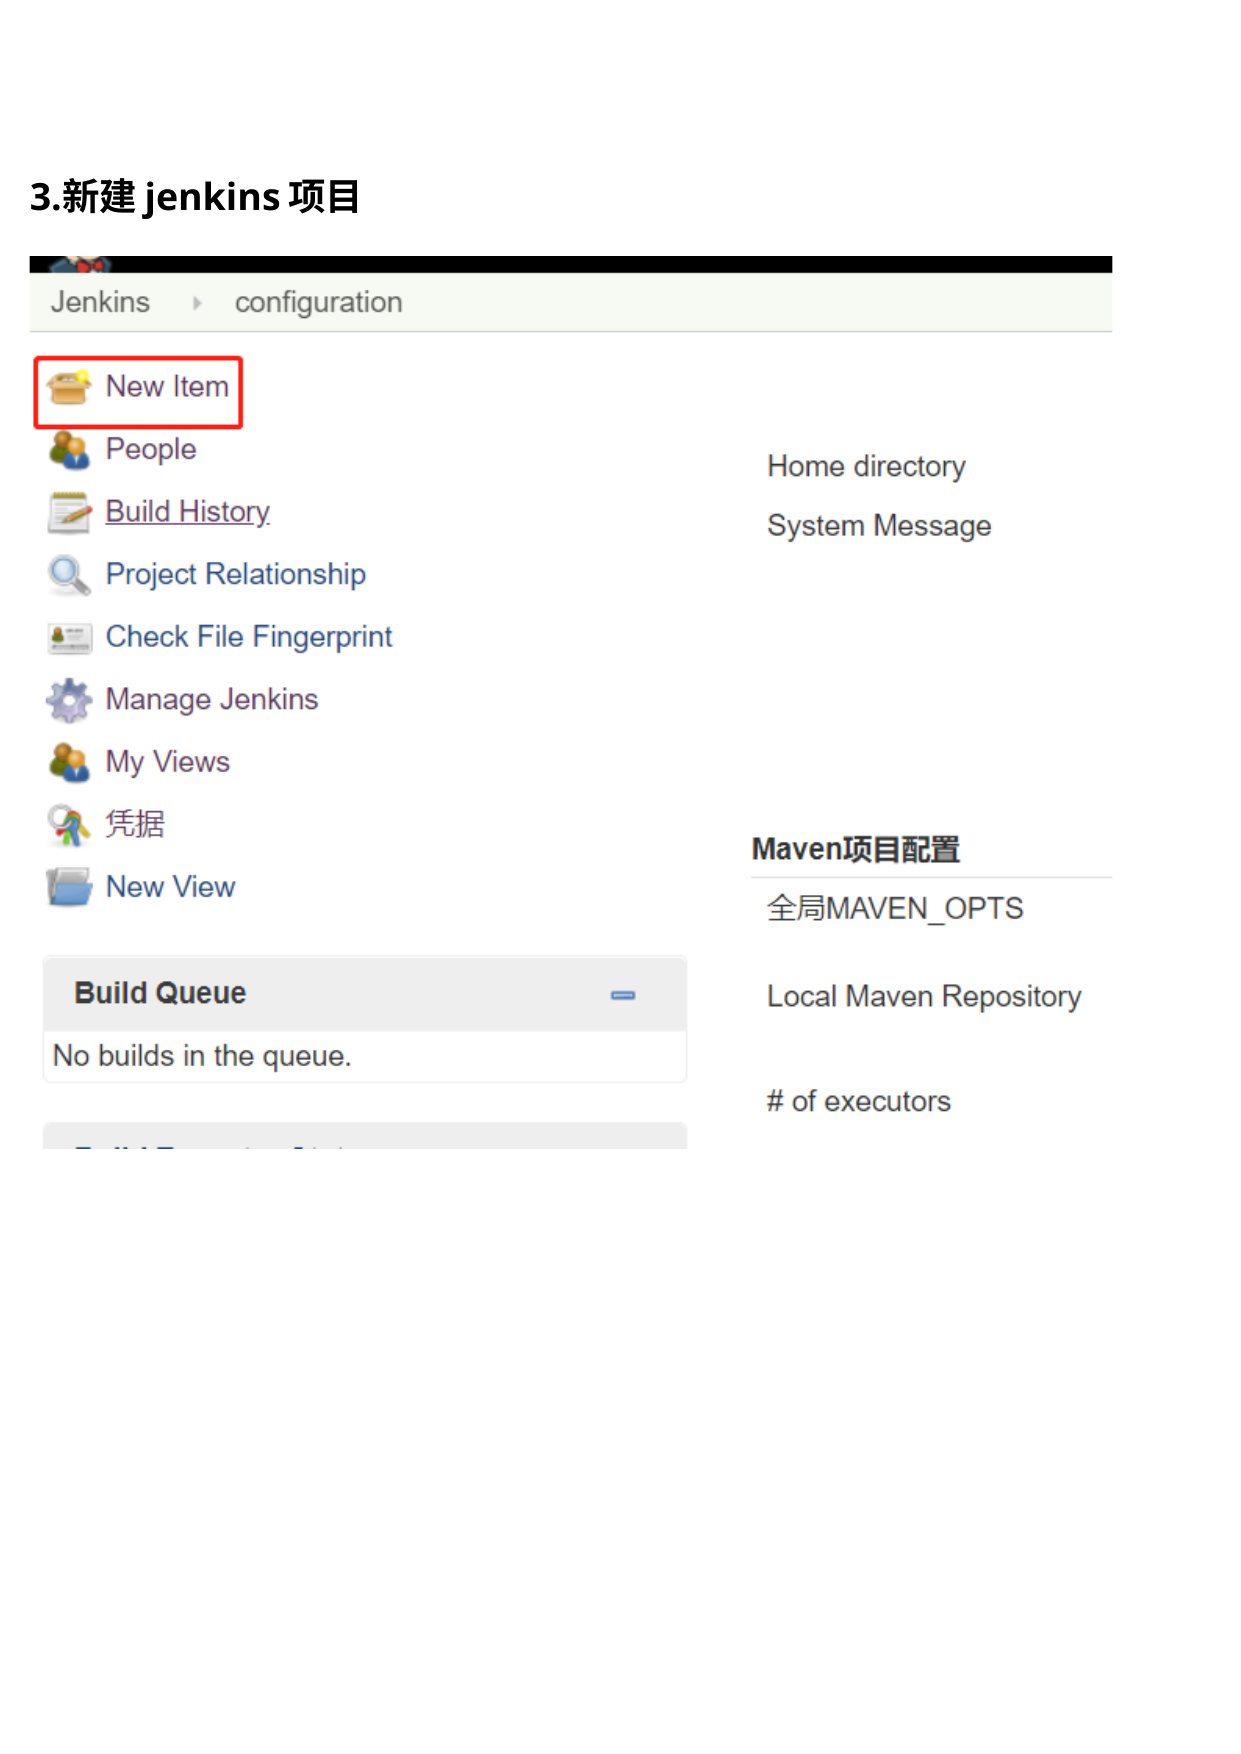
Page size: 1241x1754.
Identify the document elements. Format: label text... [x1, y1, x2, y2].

subtitle 3.新建jenkins项目 [29, 162, 1181, 227]
picture [29, 256, 1113, 1149]
